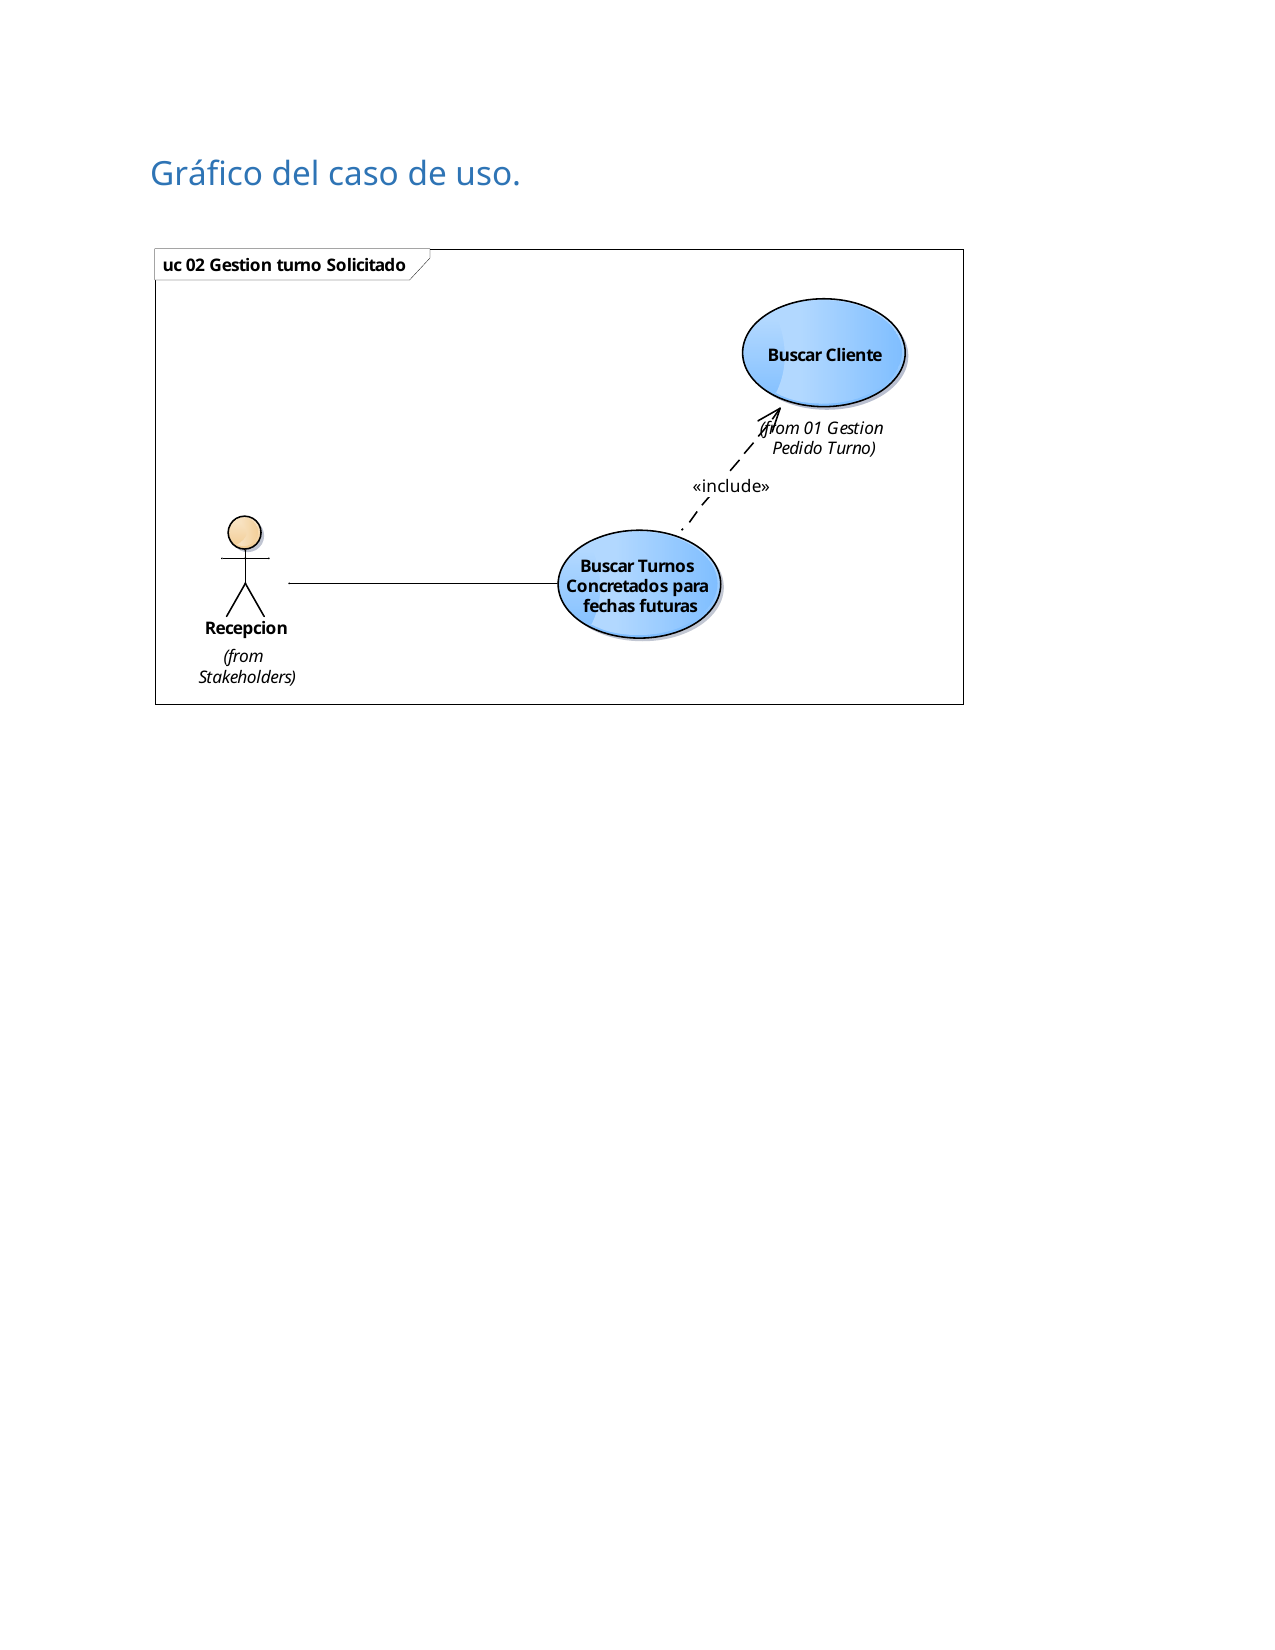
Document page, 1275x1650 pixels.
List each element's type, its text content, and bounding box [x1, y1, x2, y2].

subtitle Gráfico del caso de uso. [150, 150, 1125, 195]
